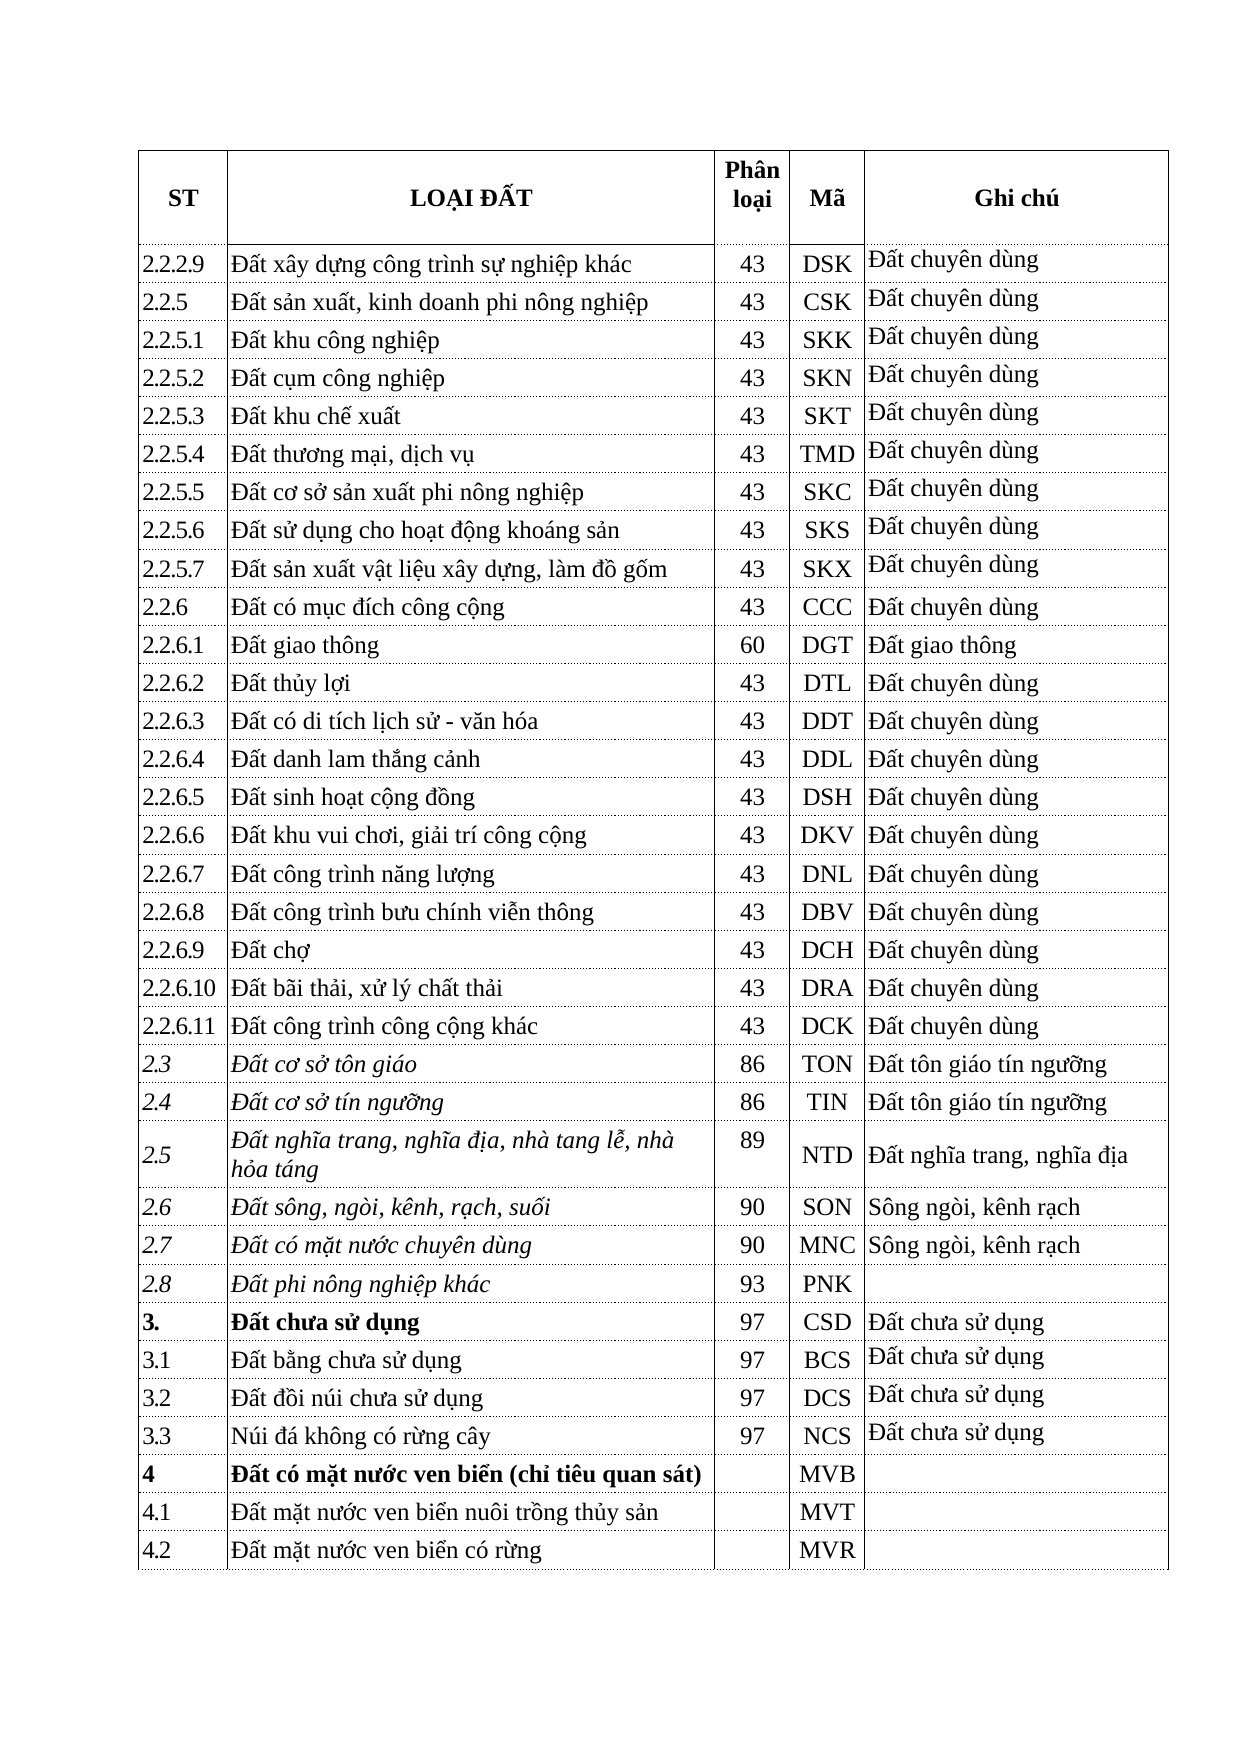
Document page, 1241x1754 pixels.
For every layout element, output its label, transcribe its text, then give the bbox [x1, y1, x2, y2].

table_cell DDL [790, 739, 864, 777]
table_cell Đất sản xuất, kinh doanh phi nông nghiệp [228, 282, 714, 320]
table_cell Đất chuyên dùng [865, 739, 1168, 777]
table_cell 43 [715, 968, 789, 1006]
table_cell 43 [715, 320, 789, 358]
table_cell Đất thương mại, dịch vụ [228, 434, 714, 472]
table_cell Đất chuyên dùng [865, 244, 1168, 282]
table_cell 97 [715, 1302, 789, 1340]
table_cell 2.2.6.8 [139, 892, 227, 930]
table_cell [865, 1530, 1168, 1568]
table_cell 2.6 [139, 1187, 227, 1225]
table_cell [715, 1530, 789, 1568]
table_cell 97 [715, 1340, 789, 1378]
table_cell 43 [715, 854, 789, 892]
table_cell 2.2.6 [139, 587, 227, 625]
table_cell Đất công trình công cộng khác [228, 1006, 714, 1044]
table_cell Đất chưa sử dụng [865, 1378, 1168, 1416]
table_cell MVB [790, 1454, 864, 1492]
table_cell Đất chuyên dùng [865, 434, 1168, 472]
table_cell 2.8 [139, 1264, 227, 1302]
table_cell [865, 1454, 1168, 1492]
table_cell Đất chuyên dùng [865, 320, 1168, 358]
table_cell 89 [715, 1120, 789, 1187]
table_cell Đất chuyên dùng [865, 1006, 1168, 1044]
table_cell CSD [790, 1302, 864, 1340]
table_cell Đất danh lam thắng cảnh [228, 739, 714, 777]
table_cell Đất nghĩa trang, nghĩa địa, nhà tang lễ, nhà hỏa táng [228, 1120, 714, 1187]
table_cell 43 [715, 777, 789, 815]
table_cell [715, 1454, 789, 1492]
table_cell Đất cụm công nghiệp [228, 358, 714, 396]
table_header ST [139, 151, 227, 243]
table_cell Đất cơ sở tín ngưỡng [228, 1082, 714, 1120]
table_header Phân loại [715, 151, 789, 243]
table_cell Đất chuyên dùng [865, 968, 1168, 1006]
table_cell 43 [715, 396, 789, 434]
table_cell Đất chuyên dùng [865, 777, 1168, 815]
table_cell MVT [790, 1492, 864, 1530]
table_cell 43 [715, 244, 789, 282]
table_cell 43 [715, 701, 789, 739]
table_cell Đất có mặt nước chuyên dùng [228, 1225, 714, 1263]
table_cell CCC [790, 587, 864, 625]
table_cell DBV [790, 892, 864, 930]
table_cell 2.4 [139, 1082, 227, 1120]
table_header LOẠI ĐẤT [228, 151, 714, 243]
table_cell Đất công trình bưu chính viễn thông [228, 892, 714, 930]
table_cell DCH [790, 930, 864, 968]
table_cell 2.2.6.3 [139, 701, 227, 739]
table_header Ghi chú [865, 151, 1168, 243]
table_cell 3. [139, 1302, 227, 1340]
table_cell Đất bãi thải, xử lý chất thải [228, 968, 714, 1006]
table_cell Đất tôn giáo tín ngưỡng [865, 1082, 1168, 1120]
table_cell [865, 1492, 1168, 1530]
table_cell Đất chưa sử dụng [228, 1302, 714, 1340]
table_cell DCK [790, 1006, 864, 1044]
table_cell SKC [790, 472, 864, 510]
table_cell MVR [790, 1530, 864, 1568]
table_cell Đất khu công nghiệp [228, 320, 714, 358]
table_cell Đất chuyên dùng [865, 282, 1168, 320]
table_cell 4 [139, 1454, 227, 1492]
table_cell 43 [715, 434, 789, 472]
table_cell 43 [715, 892, 789, 930]
table_cell Đất chuyên dùng [865, 701, 1168, 739]
table_cell 2.7 [139, 1225, 227, 1263]
table_cell 2.2.6.11 [139, 1006, 227, 1044]
table_header Mã [790, 151, 864, 243]
table_cell Đất bằng chưa sử dụng [228, 1340, 714, 1378]
table_cell Đất xây dựng công trình sự nghiệp khác [228, 245, 714, 282]
table_cell TIN [790, 1082, 864, 1120]
table_cell Đất công trình năng lượng [228, 854, 714, 892]
table_cell [865, 1264, 1168, 1302]
table_cell DKV [790, 815, 864, 853]
table_cell SKT [790, 396, 864, 434]
table_cell Đất chuyên dùng [865, 358, 1168, 396]
table_cell 86 [715, 1044, 789, 1082]
table_cell 2.2.6.7 [139, 854, 227, 892]
table_cell NCS [790, 1416, 864, 1454]
table_cell Sông ngòi, kênh rạch [865, 1187, 1168, 1225]
table_cell 60 [715, 625, 789, 663]
table_cell 43 [715, 739, 789, 777]
table_cell 2.2.2.9 [139, 244, 227, 282]
table_cell Đất chưa sử dụng [865, 1416, 1168, 1454]
table_cell 2.2.5.1 [139, 320, 227, 358]
table_cell Đất giao thông [865, 625, 1168, 663]
table_cell SKS [790, 510, 864, 548]
table_cell Đất chợ [228, 930, 714, 968]
table_cell DTL [790, 663, 864, 701]
table_cell Đất giao thông [228, 625, 714, 663]
table_cell 2.2.5.4 [139, 434, 227, 472]
table_cell 90 [715, 1225, 789, 1263]
table_cell Đất đồi núi chưa sử dụng [228, 1378, 714, 1416]
table_cell 2.2.6.1 [139, 625, 227, 663]
table_cell DGT [790, 625, 864, 663]
table_cell Sông ngòi, kênh rạch [865, 1225, 1168, 1263]
table_cell 2.2.5.3 [139, 396, 227, 434]
table_cell 97 [715, 1378, 789, 1416]
table_cell 43 [715, 282, 789, 320]
table_cell 43 [715, 510, 789, 548]
table_cell DCS [790, 1378, 864, 1416]
table_cell 2.2.6.6 [139, 815, 227, 853]
table_cell Đất phi nông nghiệp khác [228, 1264, 714, 1302]
table_cell Đất sông, ngòi, kênh, rạch, suối [228, 1187, 714, 1225]
table_cell Đất khu chế xuất [228, 396, 714, 434]
table_cell DSH [790, 777, 864, 815]
table_cell 43 [715, 1006, 789, 1044]
table_cell 4.2 [139, 1530, 227, 1568]
table_cell Đất cơ sở tôn giáo [228, 1044, 714, 1082]
table_cell 43 [715, 815, 789, 853]
table_cell DSK [790, 245, 864, 282]
table_cell Đất chuyên dùng [865, 815, 1168, 853]
table_cell Đất mặt nước ven biển nuôi trồng thủy sản [228, 1492, 714, 1530]
table_cell 43 [715, 358, 789, 396]
table_cell [715, 1492, 789, 1530]
table_cell Đất chuyên dùng [865, 472, 1168, 510]
table_cell 90 [715, 1187, 789, 1225]
table_cell PNK [790, 1264, 864, 1302]
table_cell DRA [790, 968, 864, 1006]
table_cell DNL [790, 854, 864, 892]
table_cell SKK [790, 320, 864, 358]
table_cell 43 [715, 663, 789, 701]
table_cell 2.2.5 [139, 282, 227, 320]
table_cell DDT [790, 701, 864, 739]
table_cell 2.2.5.5 [139, 472, 227, 510]
table_cell CSK [790, 282, 864, 320]
table_cell TON [790, 1044, 864, 1082]
table_cell SKN [790, 358, 864, 396]
table_cell 3.3 [139, 1416, 227, 1454]
table_cell Đất sản xuất vật liệu xây dựng, làm đồ gốm [228, 549, 714, 587]
table_cell 3.1 [139, 1340, 227, 1378]
table_cell BCS [790, 1340, 864, 1378]
table_cell Núi đá không có rừng cây [228, 1416, 714, 1454]
table_cell Đất chuyên dùng [865, 854, 1168, 892]
table_cell Đất chuyên dùng [865, 587, 1168, 625]
table_cell 43 [715, 472, 789, 510]
table_cell 97 [715, 1416, 789, 1454]
table_cell 2.2.5.7 [139, 549, 227, 587]
table_cell 43 [715, 930, 789, 968]
table_cell Đất chuyên dùng [865, 892, 1168, 930]
table_cell Đất chuyên dùng [865, 510, 1168, 548]
table_cell Đất chuyên dùng [865, 930, 1168, 968]
table_cell 2.2.5.2 [139, 358, 227, 396]
table_cell TMD [790, 434, 864, 472]
table_cell Đất mặt nước ven biển có rừng [228, 1530, 714, 1568]
table_cell 2.2.6.4 [139, 739, 227, 777]
table_cell Đất nghĩa trang, nghĩa địa [865, 1120, 1168, 1187]
table_cell 2.2.5.6 [139, 510, 227, 548]
table_cell Đất chuyên dùng [865, 663, 1168, 701]
table_cell 2.2.6.9 [139, 930, 227, 968]
table_cell MNC [790, 1225, 864, 1263]
table_cell Đất tôn giáo tín ngưỡng [865, 1044, 1168, 1082]
table_cell Đất chuyên dùng [865, 396, 1168, 434]
table_cell Đất sử dụng cho hoạt động khoáng sản [228, 510, 714, 548]
table_cell Đất cơ sở sản xuất phi nông nghiệp [228, 472, 714, 510]
table_cell 2.5 [139, 1120, 227, 1187]
table_cell 2.2.6.10 [139, 968, 227, 1006]
table_cell 2.3 [139, 1044, 227, 1082]
table_cell Đất có mặt nước ven biển (chỉ tiêu quan sát) [228, 1454, 714, 1492]
table_cell 2.2.6.5 [139, 777, 227, 815]
table_cell Đất chưa sử dụng [865, 1340, 1168, 1378]
table_cell 93 [715, 1264, 789, 1302]
table_cell 4.1 [139, 1492, 227, 1530]
table_cell Đất chuyên dùng [865, 549, 1168, 587]
table_cell Đất thủy lợi [228, 663, 714, 701]
table_cell NTD [790, 1120, 864, 1187]
table_cell 3.2 [139, 1378, 227, 1416]
table_cell SON [790, 1187, 864, 1225]
table_cell 86 [715, 1082, 789, 1120]
table_cell Đất có di tích lịch sử - văn hóa [228, 701, 714, 739]
table_cell SKX [790, 549, 864, 587]
table_cell Đất khu vui chơi, giải trí công cộng [228, 815, 714, 853]
table_cell Đất sinh hoạt cộng đồng [228, 777, 714, 815]
table_cell Đất chưa sử dụng [865, 1302, 1168, 1340]
table_cell Đất có mục đích công cộng [228, 587, 714, 625]
table_cell 43 [715, 549, 789, 587]
table_cell 43 [715, 587, 789, 625]
table_cell 2.2.6.2 [139, 663, 227, 701]
